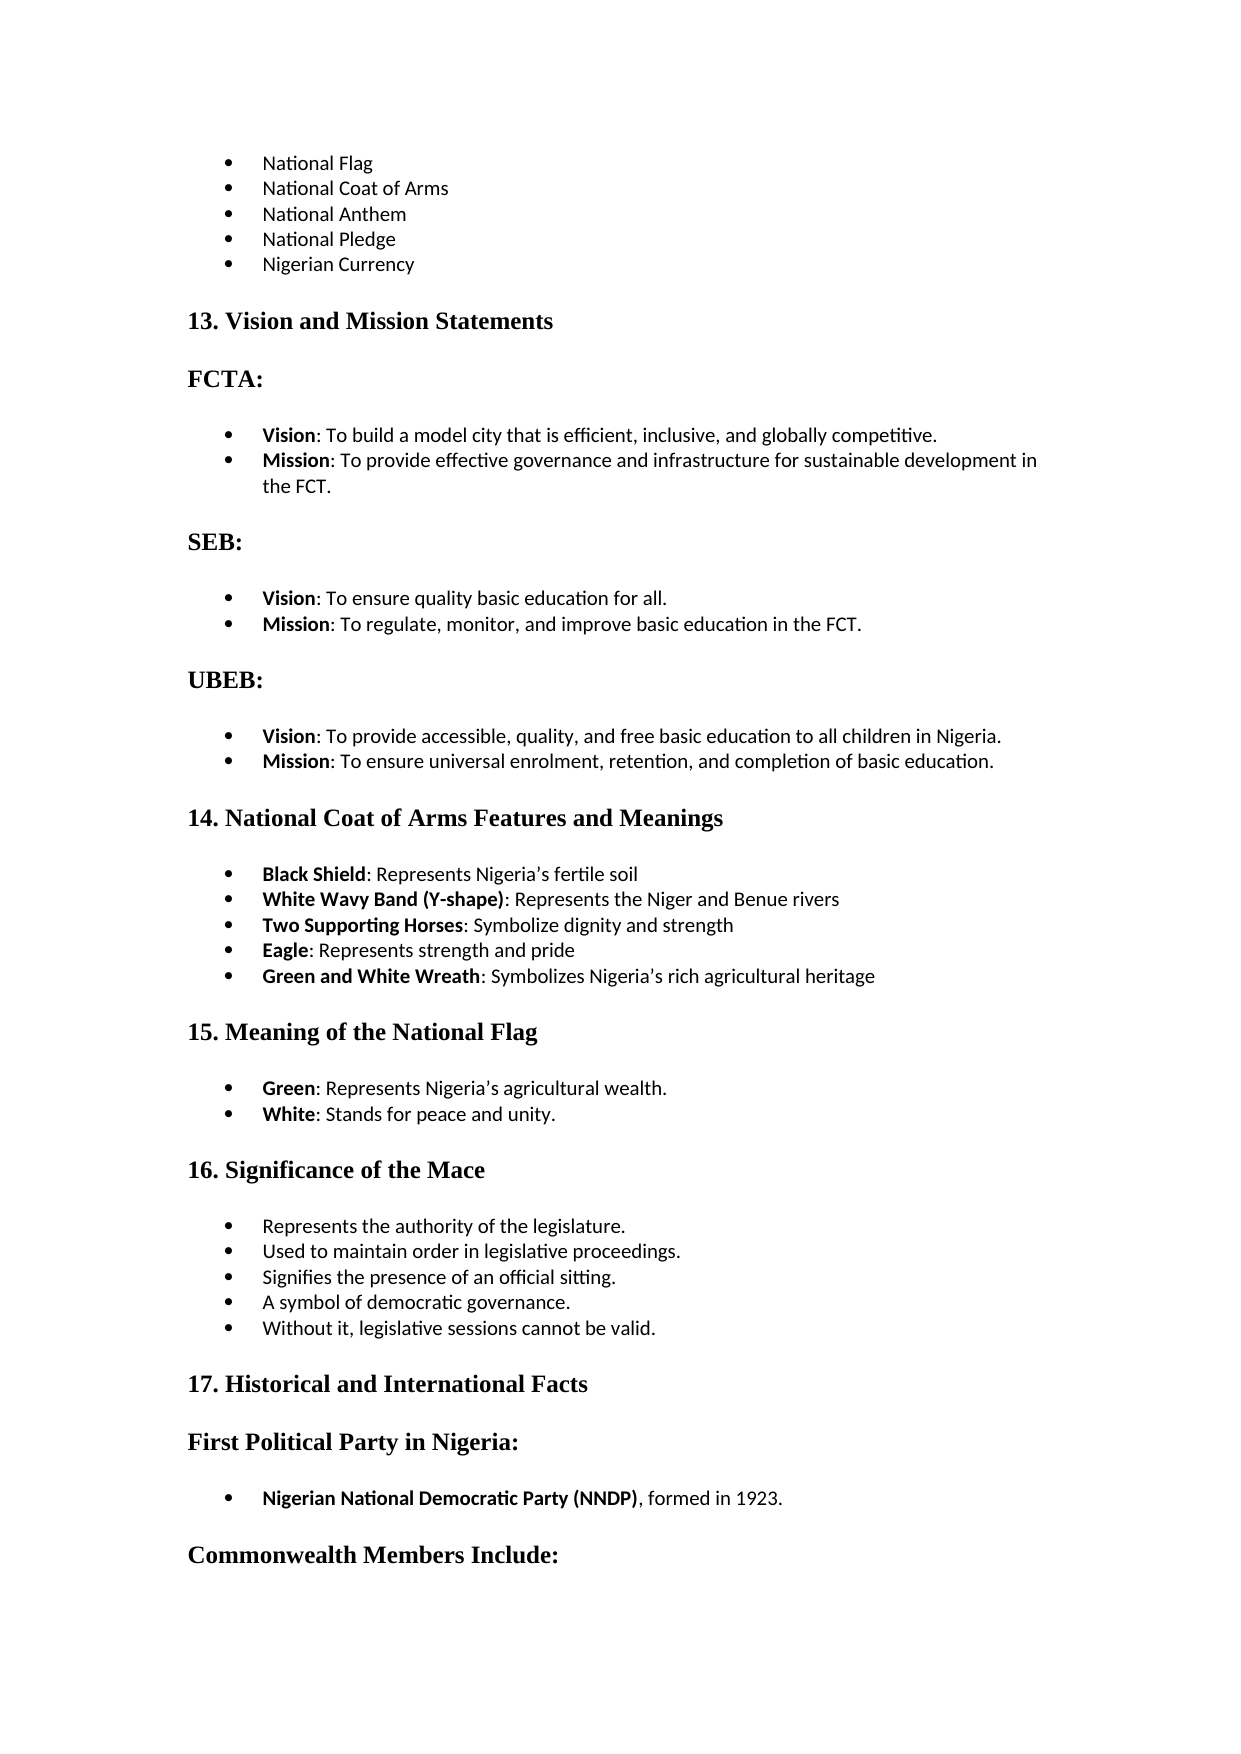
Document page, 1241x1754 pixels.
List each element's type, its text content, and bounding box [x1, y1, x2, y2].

text First Political Party in Nigeria: [187, 1427, 1053, 1456]
list Vision: To build a model city that is efficient, inclusive, and globally competitive. [225, 422, 1053, 447]
text FCTA: [187, 364, 1053, 393]
list Signifies the presence of an official sitting. [225, 1264, 1053, 1289]
list National Coat of Arms [225, 175, 1053, 201]
list Mission: To regulate, monitor, and improve basic education in the FCT. [225, 611, 1053, 636]
list National Anthem [225, 201, 1053, 226]
text 15. Meaning of the National Flag [187, 1017, 1053, 1046]
list Black Shield: Represents Nigeria’s fertile soil [225, 861, 1053, 887]
list Nigerian National Democratic Party (NNDP), formed in 1923. [225, 1485, 1053, 1511]
list National Pledge [225, 226, 1053, 252]
text 17. Historical and International Facts [187, 1369, 1053, 1398]
text Commonwealth Members Include: [187, 1540, 1053, 1569]
list Eagle: Represents strength and pride [225, 937, 1053, 963]
text SEB: [187, 527, 1053, 556]
list Represents the authority of the legislature. [225, 1213, 1053, 1239]
list Green and White Wreath: Symbolizes Nigeria’s rich agricultural heritage [225, 963, 1053, 988]
list Mission: To provide effective governance and infrastructure for sustainable development in the FCT. [225, 447, 1053, 498]
list White: Stands for peace and unity. [225, 1101, 1053, 1126]
text 16. Significance of the Mace [187, 1155, 1053, 1184]
text 14. National Coat of Arms Features and Meanings [187, 803, 1053, 832]
text 13. Vision and Mission Statements [187, 306, 1053, 335]
list Nigerian Currency [225, 252, 1053, 277]
list Used to maintain order in legislative proceedings. [225, 1239, 1053, 1264]
list White Wavy Band (Y-shape): Represents the Niger and Benue rivers [225, 887, 1053, 912]
list Without it, legislative sessions cannot be valid. [225, 1315, 1053, 1340]
text UBEB: [187, 665, 1053, 694]
list Two Supporting Horses: Symbolize dignity and strength [225, 912, 1053, 937]
list National Flag [225, 150, 1053, 175]
list Mission: To ensure universal enrolment, retention, and completion of basic education. [225, 749, 1053, 774]
list Green: Represents Nigeria’s agricultural wealth. [225, 1075, 1053, 1101]
list A symbol of democratic governance. [225, 1289, 1053, 1315]
list Vision: To ensure quality basic education for all. [225, 585, 1053, 611]
list Vision: To provide accessible, quality, and free basic education to all children in Nigeria. [225, 723, 1053, 749]
